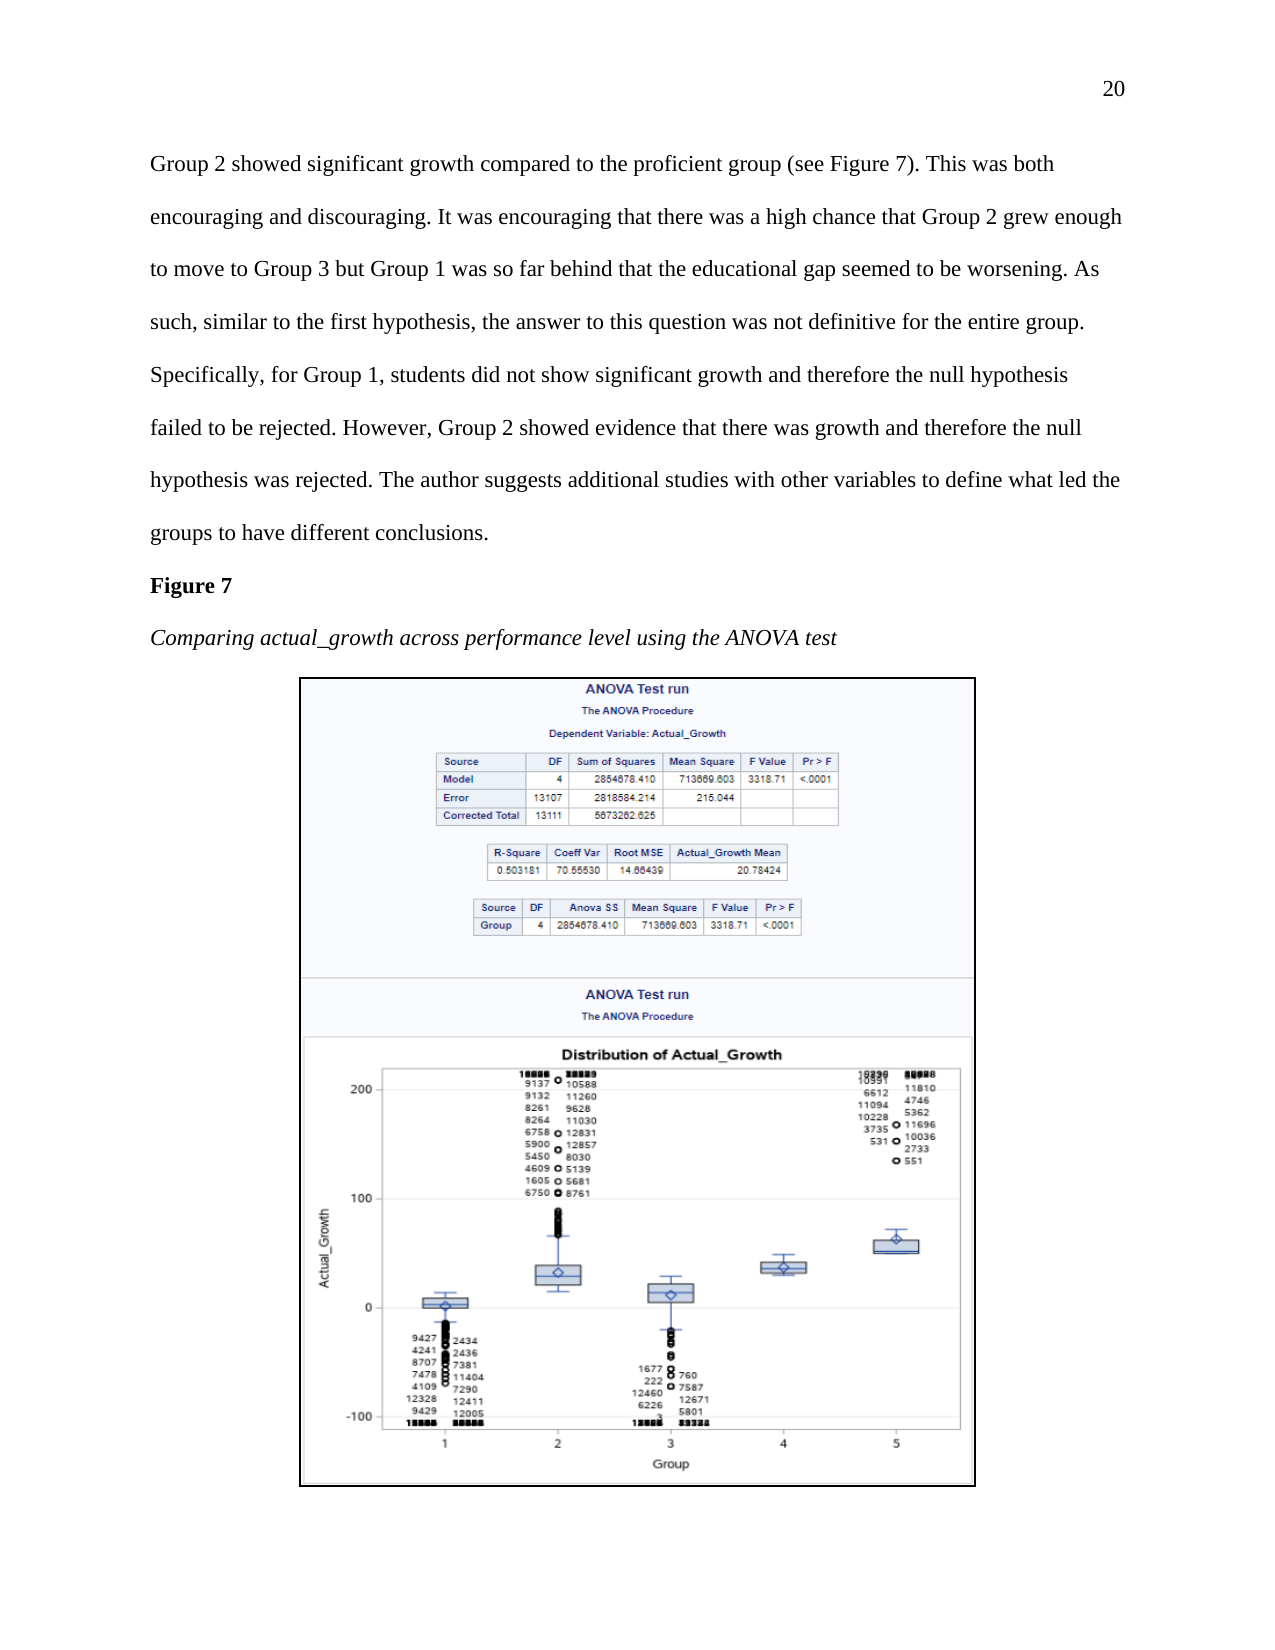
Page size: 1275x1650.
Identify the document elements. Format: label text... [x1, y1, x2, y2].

text Comparing actual_growth across performance level using the ANOVA test [150, 624, 1125, 651]
text Figure 7 [150, 572, 1125, 598]
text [150, 150, 1125, 545]
picture [301, 679, 974, 1485]
